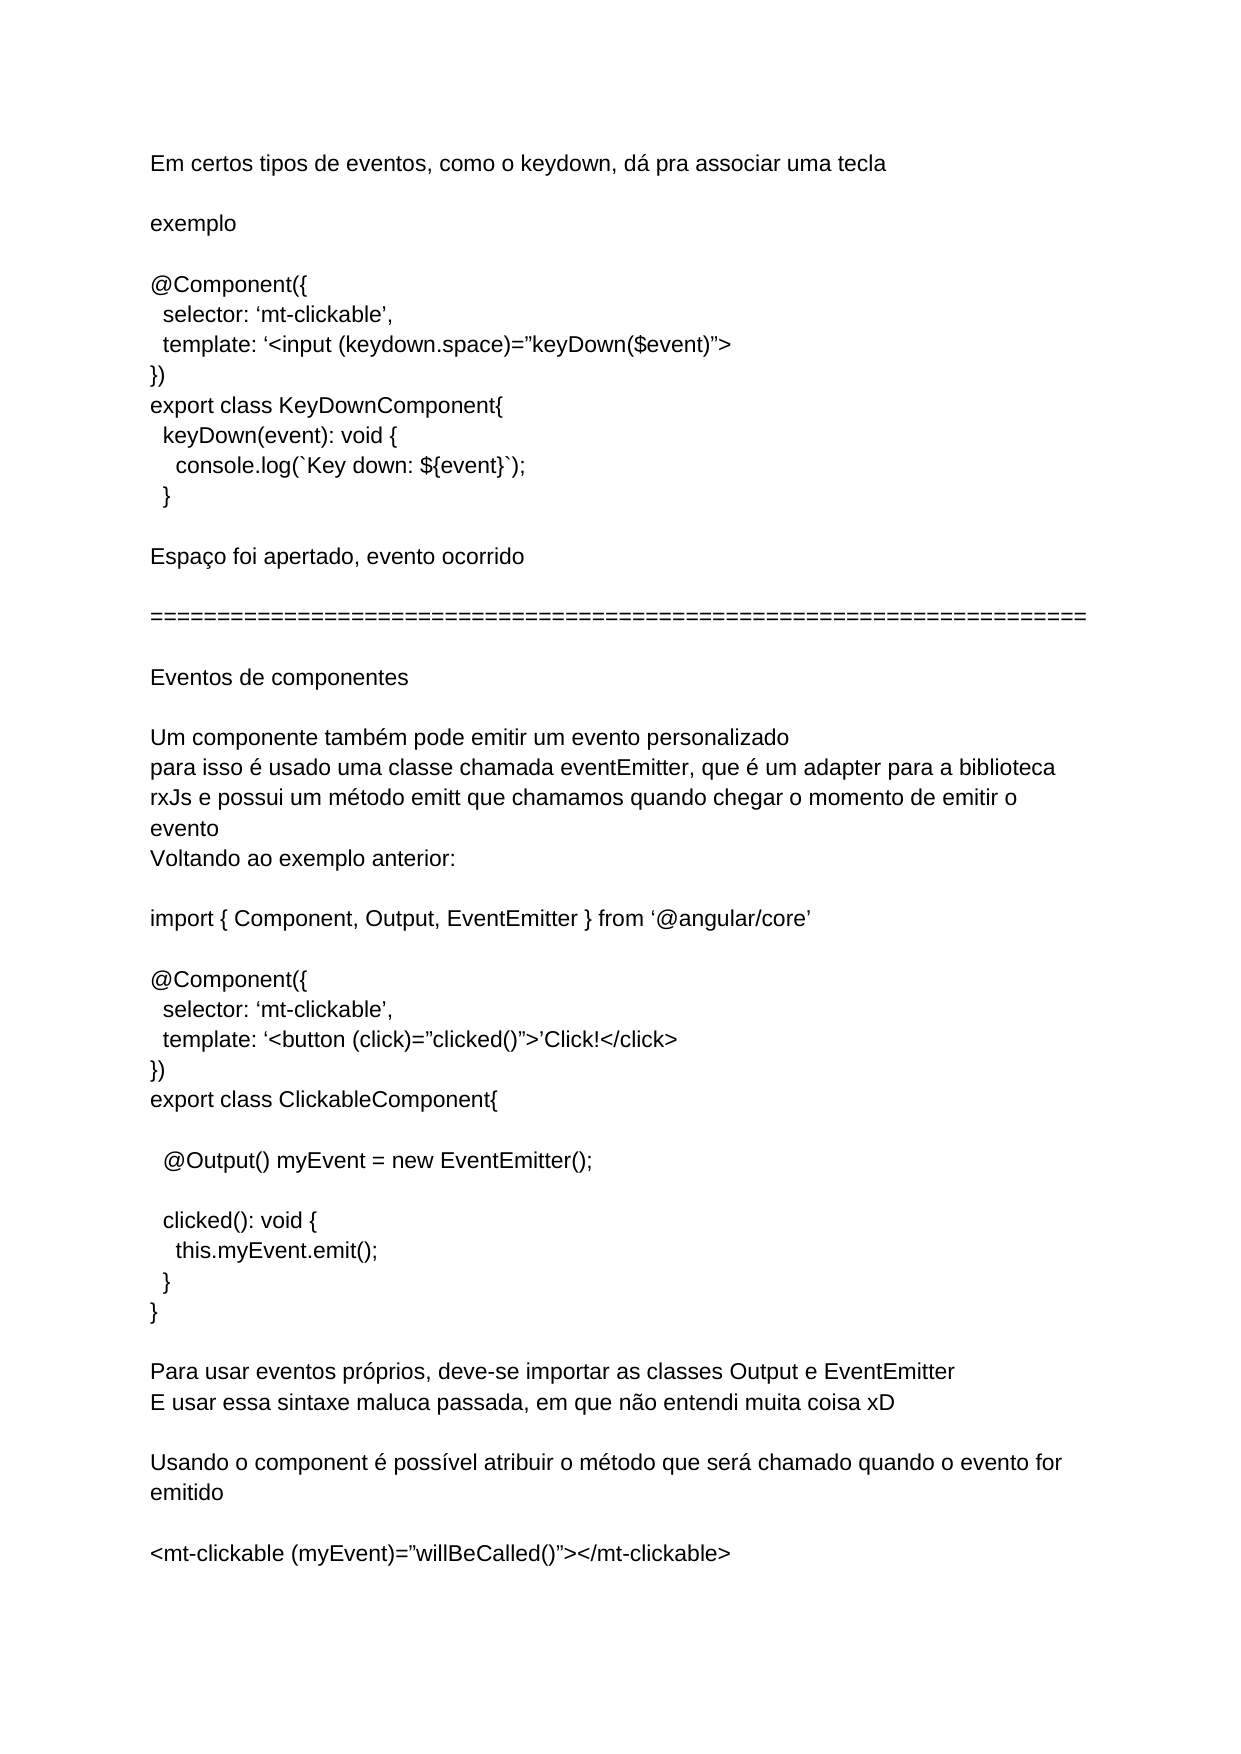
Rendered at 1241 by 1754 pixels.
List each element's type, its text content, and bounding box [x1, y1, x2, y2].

text this.myEvent.emit(); [150, 1237, 1090, 1264]
text Espaço foi apertado, evento ocorrido [150, 543, 1090, 569]
text }) [150, 361, 1090, 388]
text console.log(`Key down: ${event}`); [150, 452, 1090, 478]
text para isso é usado uma classe chamada eventEmitter, que é um adapter para a biblioteca rxJs e possui um método emitt que chamamos quando chegar o momento de emitir o evento [150, 754, 1090, 841]
text template: ‘<button (click)=”clicked()”>’Click!</click> [150, 1026, 1090, 1052]
text keyDown(event): void { [150, 422, 1090, 448]
text Eventos de componentes [150, 663, 1090, 690]
text E usar essa sintaxe maluca passada, em que não entendi muita coisa xD [150, 1388, 1090, 1415]
text selector: ‘mt-clickable’, [150, 996, 1090, 1022]
text } [150, 482, 1090, 509]
text clicked(): void { [150, 1207, 1090, 1234]
text ====================================================================== [150, 603, 1090, 629]
text }) [150, 1056, 1090, 1083]
text Para usar eventos próprios, deve-se importar as classes Output e EventEmitter [150, 1358, 1090, 1385]
text export class KeyDownComponent{ [150, 392, 1090, 418]
text @Output() myEvent = new EventEmitter(); [150, 1147, 1090, 1173]
text } [150, 1268, 1090, 1294]
text Em certos tipos de eventos, como o keydown, dá pra associar uma tecla [150, 150, 1090, 176]
text export class ClickableComponent{ [150, 1086, 1090, 1113]
text @Component({ [150, 966, 1090, 992]
text exemplo [150, 210, 1090, 237]
text @Component({ [150, 271, 1090, 297]
text } [150, 1298, 1090, 1324]
text selector: ‘mt-clickable’, [150, 301, 1090, 327]
text Usando o component é possível atribuir o método que será chamado quando o evento for emitido [150, 1449, 1090, 1506]
text Voltando ao exemplo anterior: [150, 845, 1090, 871]
text <mt-clickable (myEvent)=”willBeCalled()”></mt-clickable> [150, 1539, 1090, 1566]
text import { Component, Output, EventEmitter } from ‘@angular/core’ [150, 905, 1090, 932]
text Um componente também pode emitir um evento personalizado [150, 724, 1090, 750]
text template: ‘<input (keydown.space)=”keyDown($event)”> [150, 331, 1090, 358]
